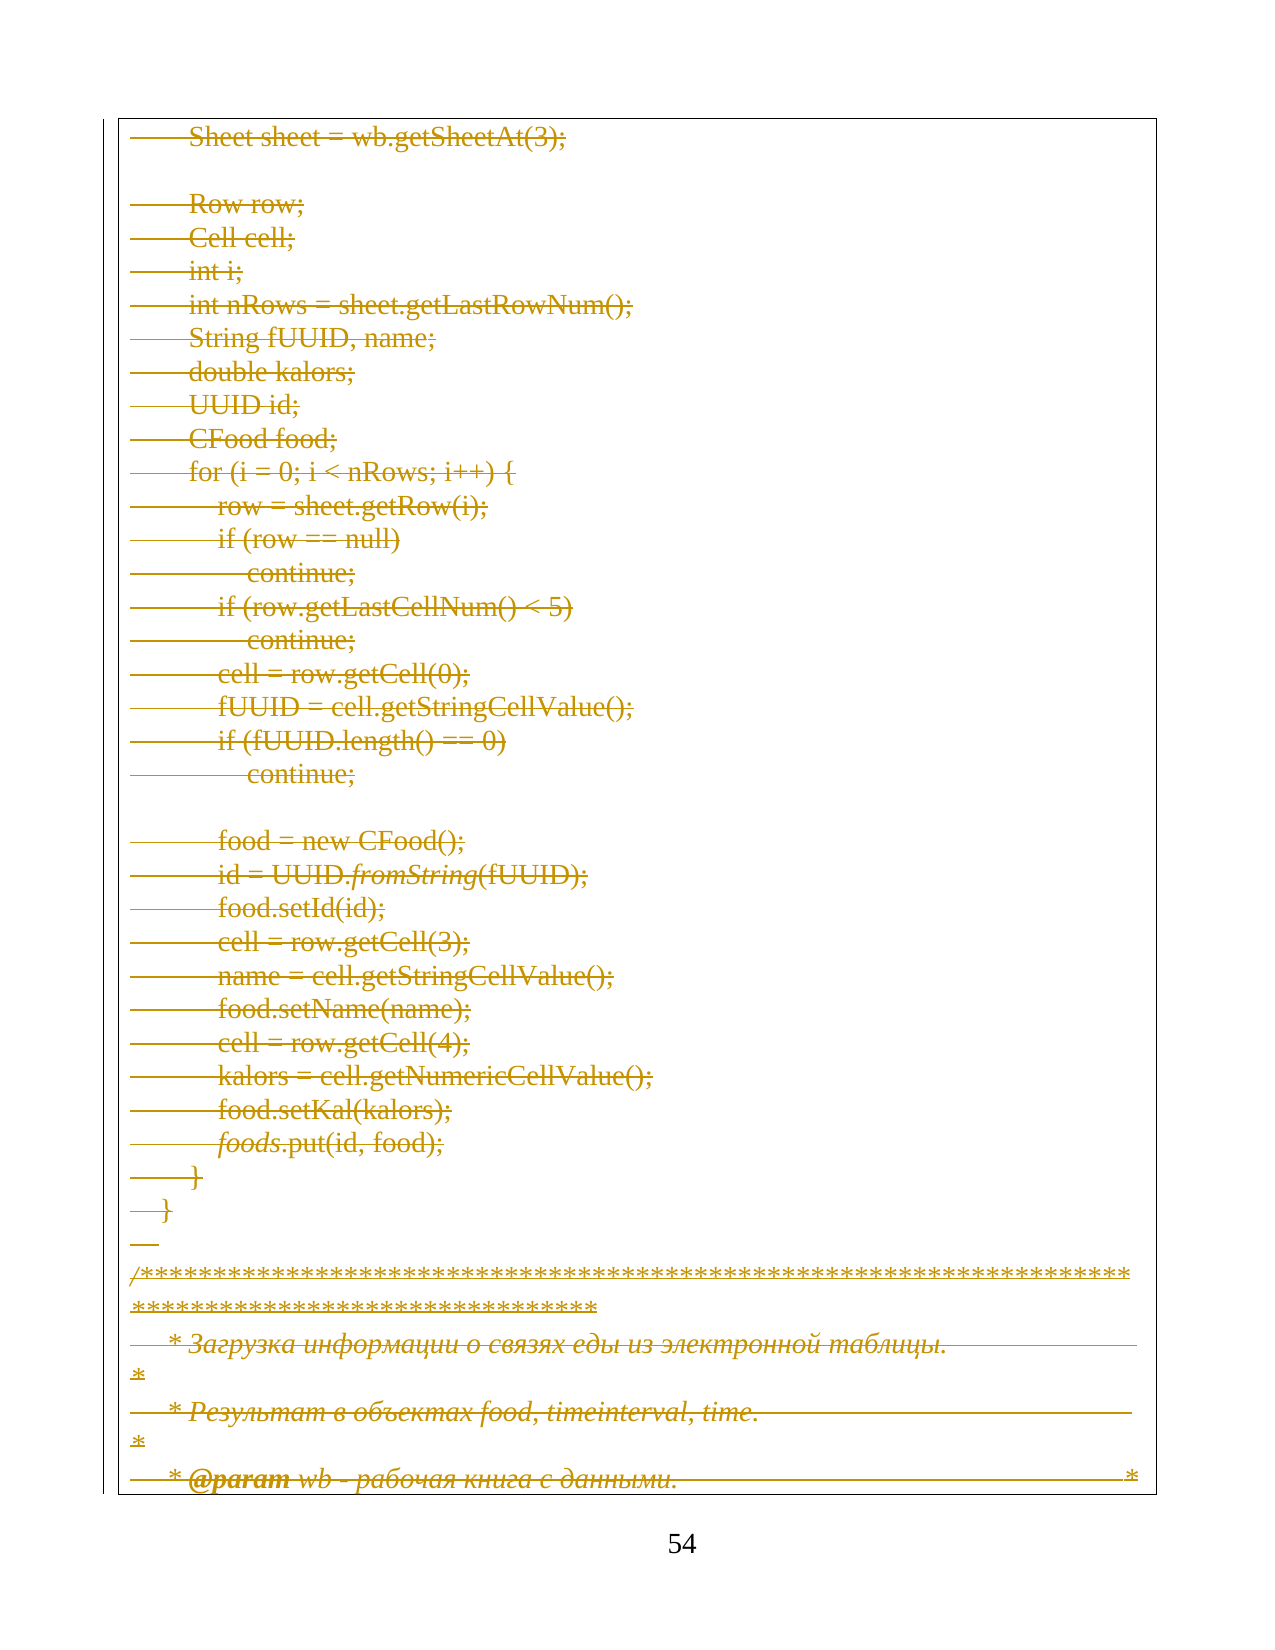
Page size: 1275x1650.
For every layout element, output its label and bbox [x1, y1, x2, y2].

table_cell [119, 119, 1156, 1494]
